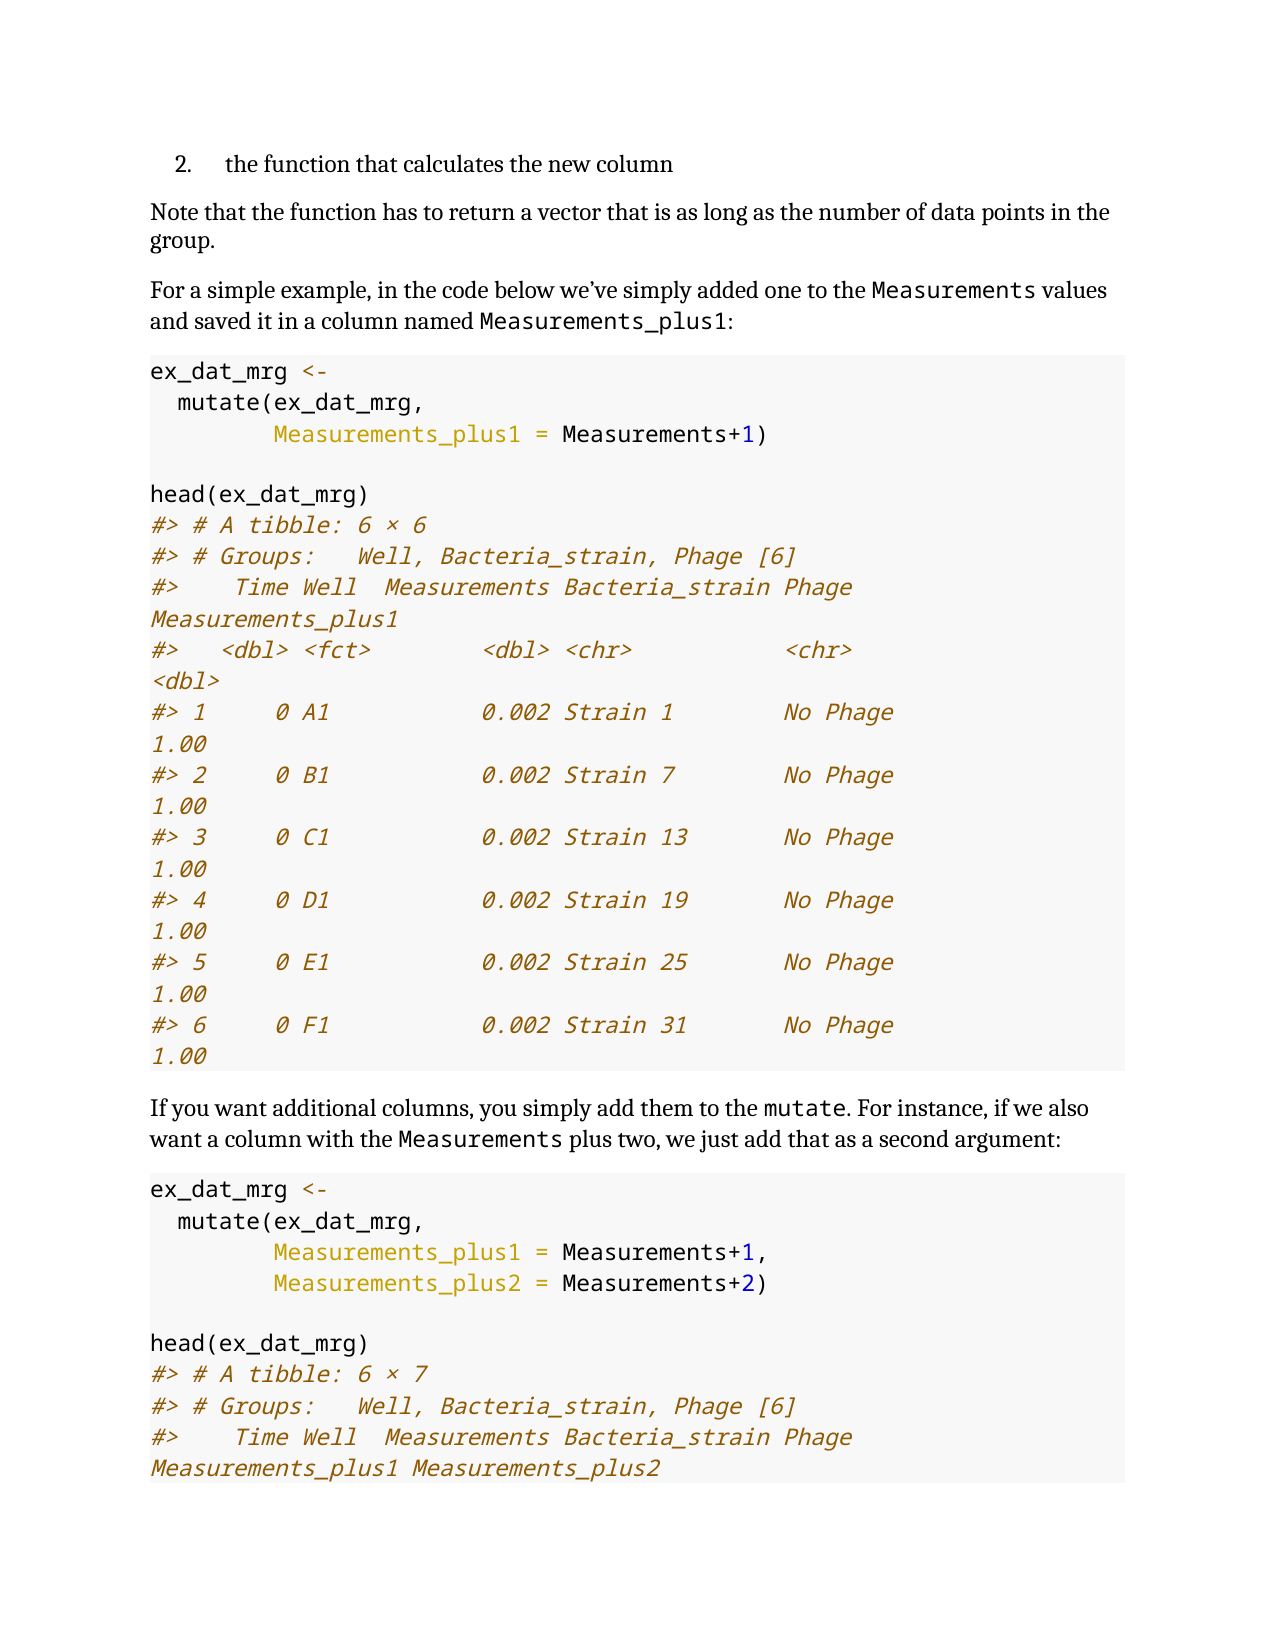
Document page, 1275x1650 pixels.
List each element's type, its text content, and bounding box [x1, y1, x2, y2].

text ex_dat_mrg <- mutate(ex_dat_mrg, Measurements_plus1 = Measurements+1) head(ex_dat_mrg) #> # A tibble: 6 × 6 #> # Groups: Well, Bacteria_strain, Phage [6] #> Time Well Measurements Bacteria_strain Phage Measurements_plus1 #> <dbl> <fct> <dbl> <chr> <chr> <dbl> #> 1 0 A1 0.002 Strain 1 No Phage 1.00 #> 2 0 B1 0.002 Strain 7 No Phage 1.00 #> 3 0 C1 0.002 Strain 13 No Phage 1.00 #> 4 0 D1 0.002 Strain 19 No Phage 1.00 #> 5 0 E1 0.002 Strain 25 No Phage 1.00 #> 6 0 F1 0.002 Strain 31 No Phage 1.00 [150, 355, 1125, 1071]
text If you want additional columns, you simply add them to the mutate. For instance, if we also want a column with the Measurements plus two, we just add that as a second argument: [150, 1092, 1125, 1154]
text For a simple example, in the code below we’ve simply added one to the Measurements values and saved it in a column named Measurements_plus1: [150, 274, 1125, 336]
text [150, 1173, 1125, 1483]
list the function that calculates the new column [175, 150, 1125, 179]
text Note that the function has to return a vector that is as long as the number of data points in the group. [150, 197, 1125, 255]
